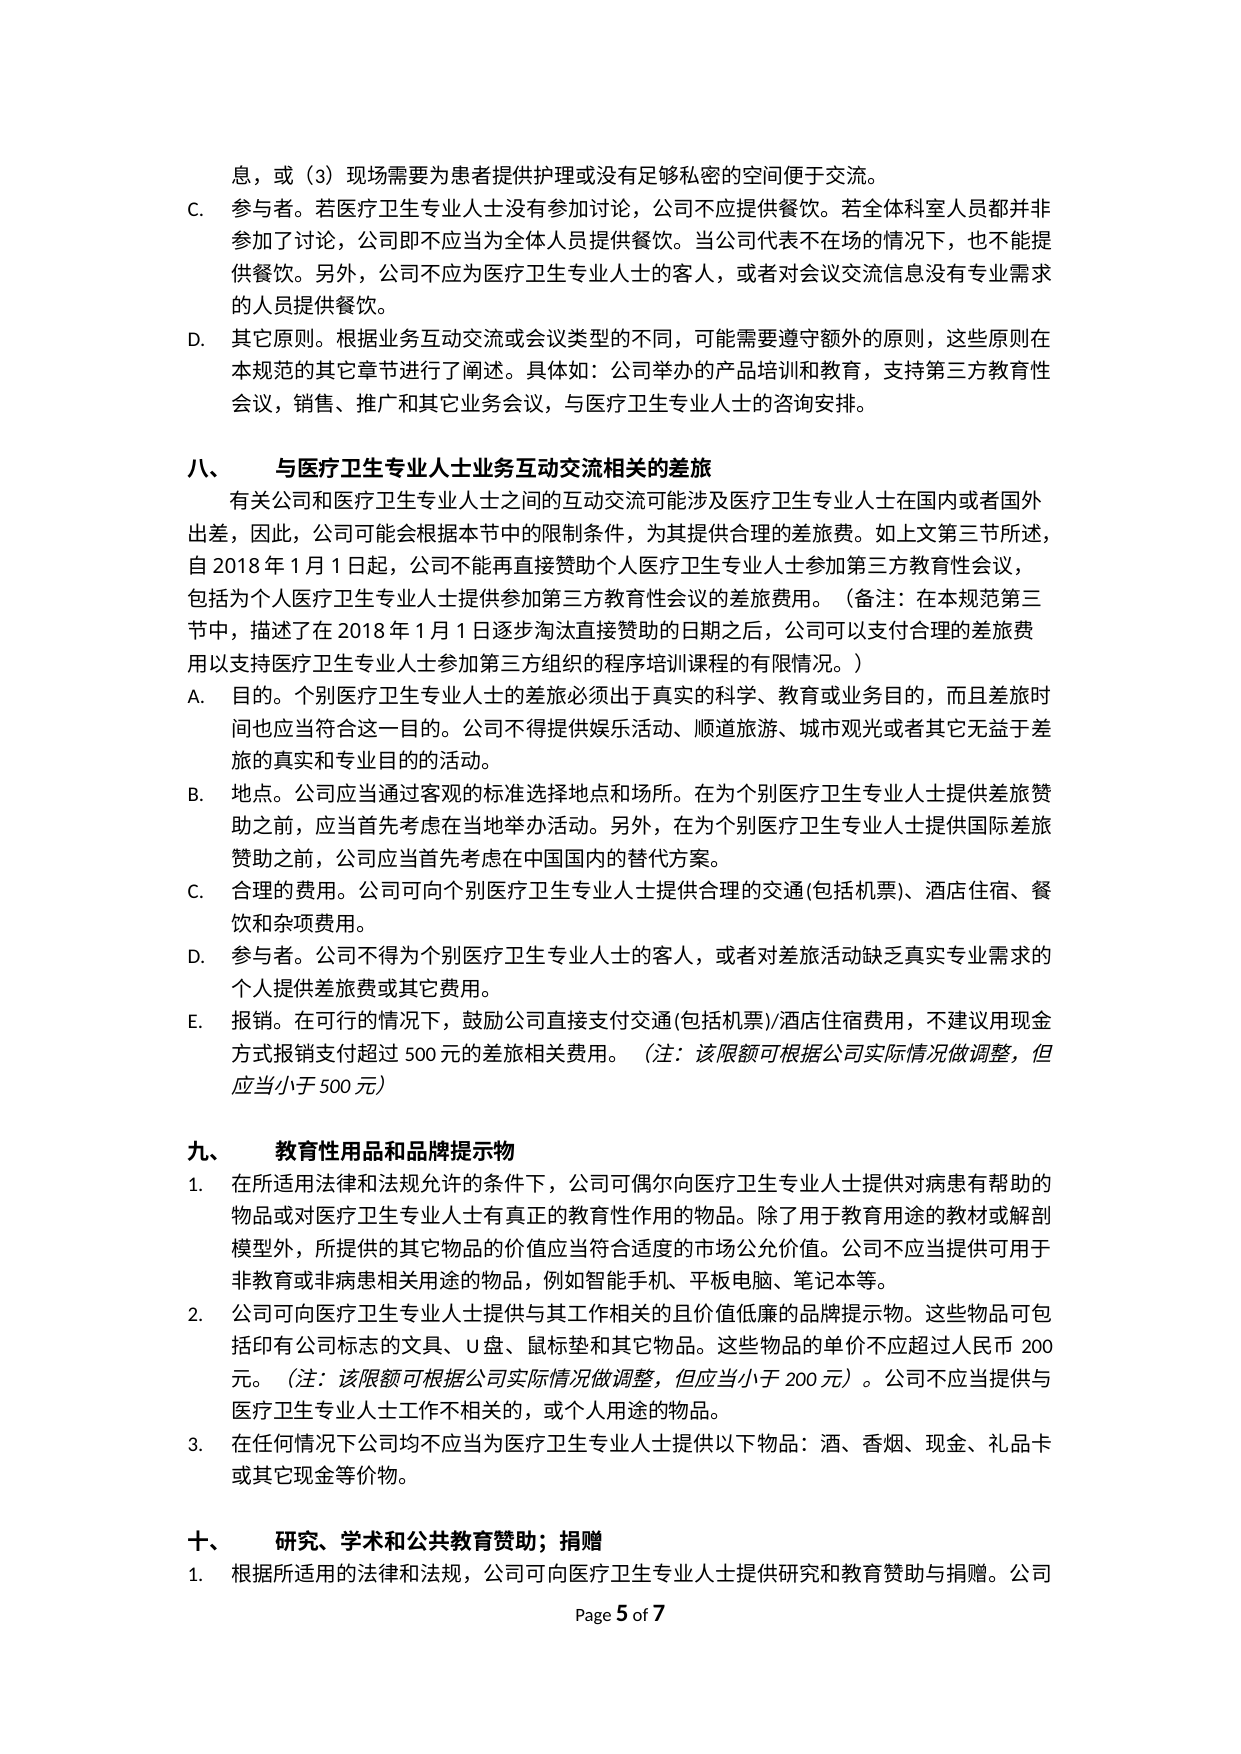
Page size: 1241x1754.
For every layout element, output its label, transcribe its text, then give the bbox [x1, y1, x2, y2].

list 报销。在可行的情况下，鼓励公司直接支付交通(包括机票)/酒店住宿费用，不建议用现金方式报销支付超过500元的差旅相关费用。（注：该限额可根据公司实际情况做调整，但应当小于500元） [187, 1003, 1053, 1101]
list 目的。个别医疗卫生专业人士的差旅必须出于真实的科学、教育或业务目的，而且差旅时间也应当符合这一目的。公司不得提供娱乐活动、顺道旅游、城市观光或者其它无益于差旅的真实和专业目的的活动。 [187, 678, 1053, 776]
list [187, 158, 1053, 191]
list 研究、学术和公共教育赞助；捐赠 [187, 1523, 1053, 1556]
list 其它原则。根据业务互动交流或会议类型的不同，可能需要遵守额外的原则，这些原则在本规范的其它章节进行了阐述。具体如：公司举办的产品培训和教育，支持第三方教育性会议，销售、推广和其它业务会议，与医疗卫生专业人士的咨询安排。 [187, 321, 1053, 418]
list 参与者。公司不得为个别医疗卫生专业人士的客人，或者对差旅活动缺乏真实专业需求的个人提供差旅费或其它费用。 [187, 938, 1053, 1003]
list 公司可向医疗卫生专业人士提供与其工作相关的且价值低廉的品牌提示物。这些物品可包括印有公司标志的文具、U盘、鼠标垫和其它物品。这些物品的单价不应超过人民币200元。（注：该限额可根据公司实际情况做调整，但应当小于200元）。公司不应当提供与医疗卫生专业人士工作不相关的，或个人用途的物品。 [187, 1296, 1053, 1426]
list 教育性用品和品牌提示物 [187, 1133, 1053, 1166]
text 有关公司和医疗卫生专业人士之间的互动交流可能涉及医疗卫生专业人士在国内或者国外出差，因此，公司可能会根据本节中的限制条件，为其提供合理的差旅费。如上文第三节所述，自2018年1月1日起，公司不能再直接赞助个人医疗卫生专业人士参加第三方教育性会议，包括为个人医疗卫生专业人士提供参加第三方教育性会议的差旅费用。（备注：在本规范第三节中，描述了在2018年1月1日逐步淘汰直接赞助的日期之后，公司可以支付合理的差旅费用以支持医疗卫生专业人士参加第三方组织的程序培训课程的有限情况。） [187, 483, 1053, 678]
list 地点。公司应当通过客观的标准选择地点和场所。在为个别医疗卫生专业人士提供差旅赞助之前，应当首先考虑在当地举办活动。另外，在为个别医疗卫生专业人士提供国际差旅赞助之前，公司应当首先考虑在中国国内的替代方案。 [187, 776, 1053, 873]
list 参与者。若医疗卫生专业人士没有参加讨论，公司不应提供餐饮。若全体科室人员都并非参加了讨论，公司即不应当为全体人员提供餐饮。当公司代表不在场的情况下，也不能提供餐饮。另外，公司不应为医疗卫生专业人士的客人，或者对会议交流信息没有专业需求的人员提供餐饮。 [187, 191, 1053, 321]
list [187, 1556, 1053, 1588]
list 合理的费用。公司可向个别医疗卫生专业人士提供合理的交通(包括机票)、酒店住宿、餐饮和杂项费用。 [187, 873, 1053, 938]
list 在所适用法律和法规允许的条件下，公司可偶尔向医疗卫生专业人士提供对病患有帮助的物品或对医疗卫生专业人士有真正的教育性作用的物品。除了用于教育用途的教材或解剖模型外，所提供的其它物品的价值应当符合适度的市场公允价值。公司不应当提供可用于非教育或非病患相关用途的物品，例如智能手机、平板电脑、笔记本等。 [187, 1166, 1053, 1296]
list 在任何情况下公司均不应当为医疗卫生专业人士提供以下物品：酒、香烟、现金、礼品卡或其它现金等价物。 [187, 1426, 1053, 1491]
list 与医疗卫生专业人士业务互动交流相关的差旅 [187, 451, 1053, 483]
